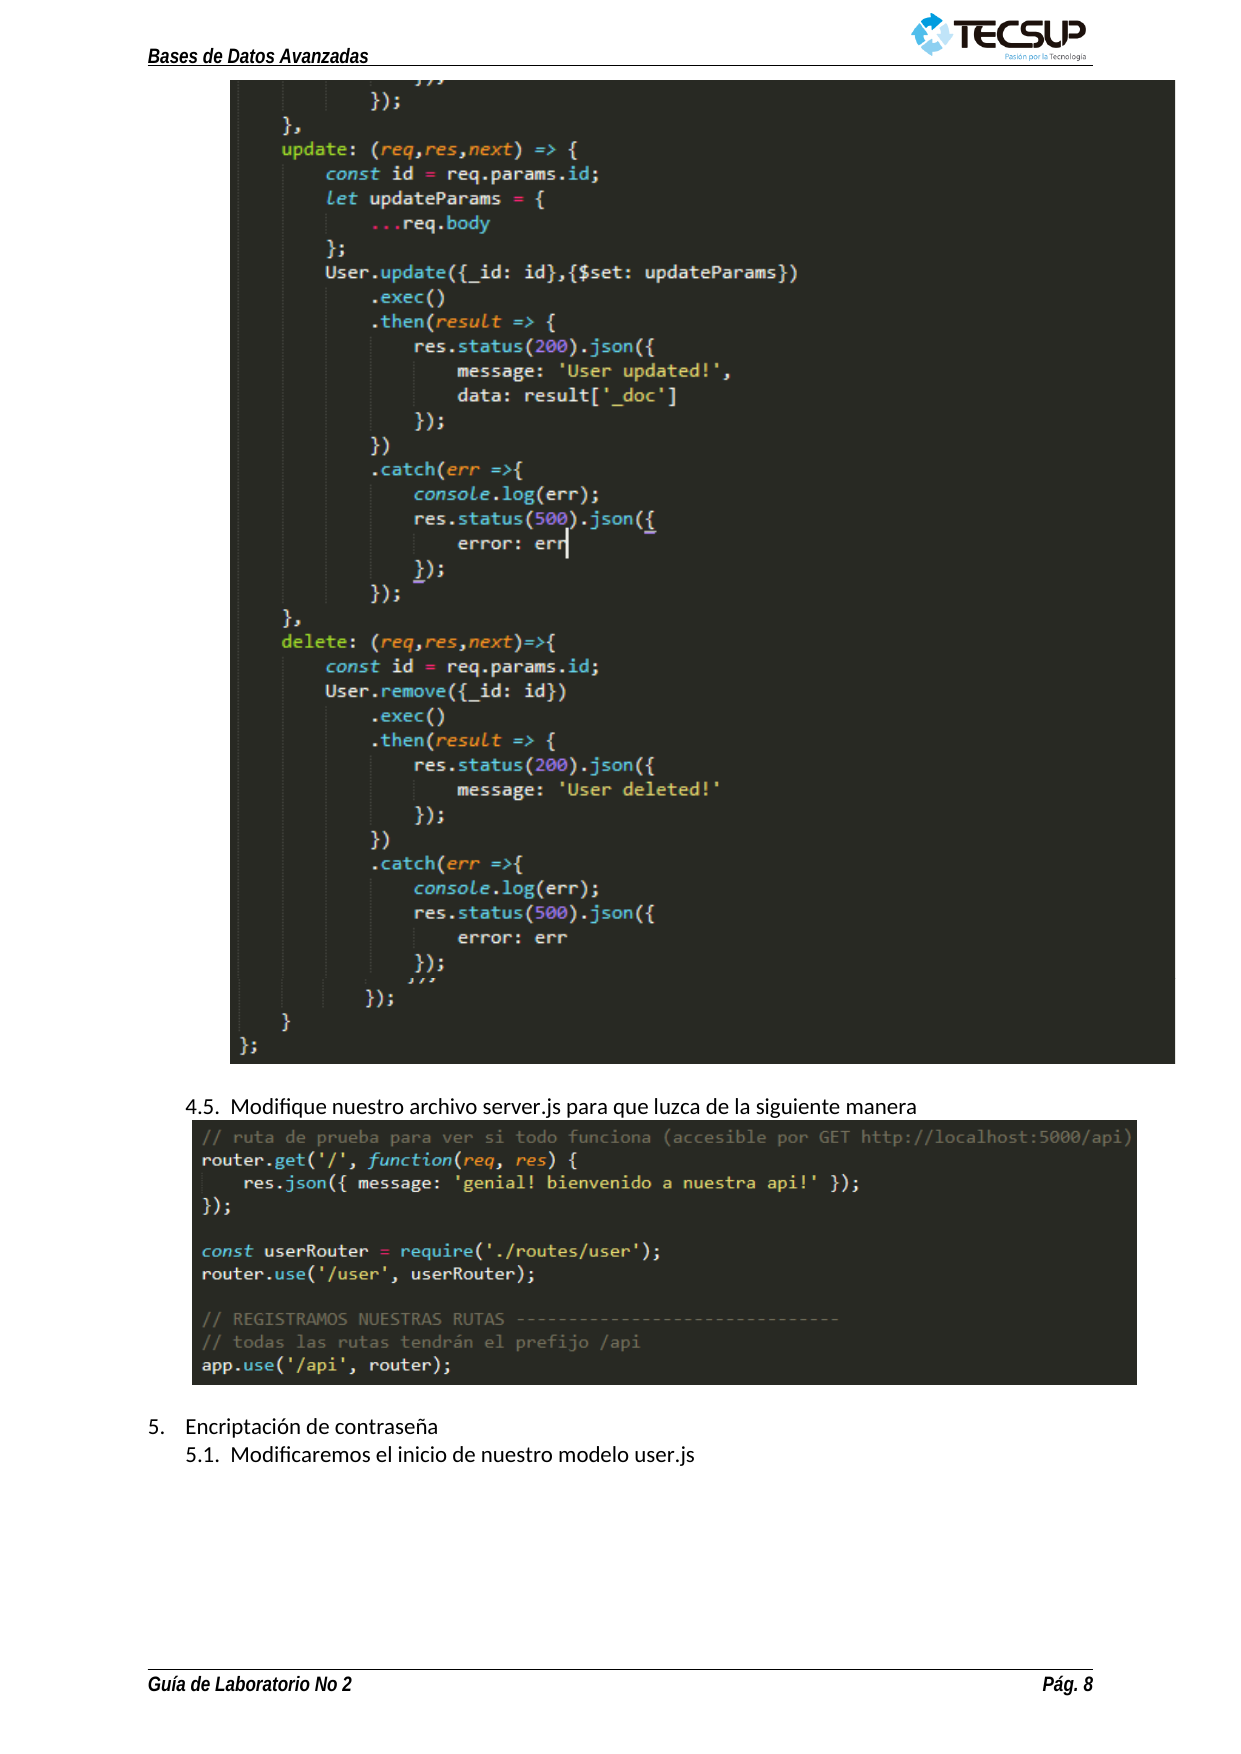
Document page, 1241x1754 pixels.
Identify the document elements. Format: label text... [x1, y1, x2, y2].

list Encriptación de contraseña [148, 1412, 1092, 1440]
picture [192, 1120, 1137, 1385]
list Modificaremos el inicio de nuestro modelo user.js [185, 1440, 1092, 1468]
picture [230, 80, 1175, 1064]
picture [910, 13, 1090, 63]
list Modifique nuestro archivo server.js para que luzca de la siguiente manera [185, 1092, 1092, 1120]
